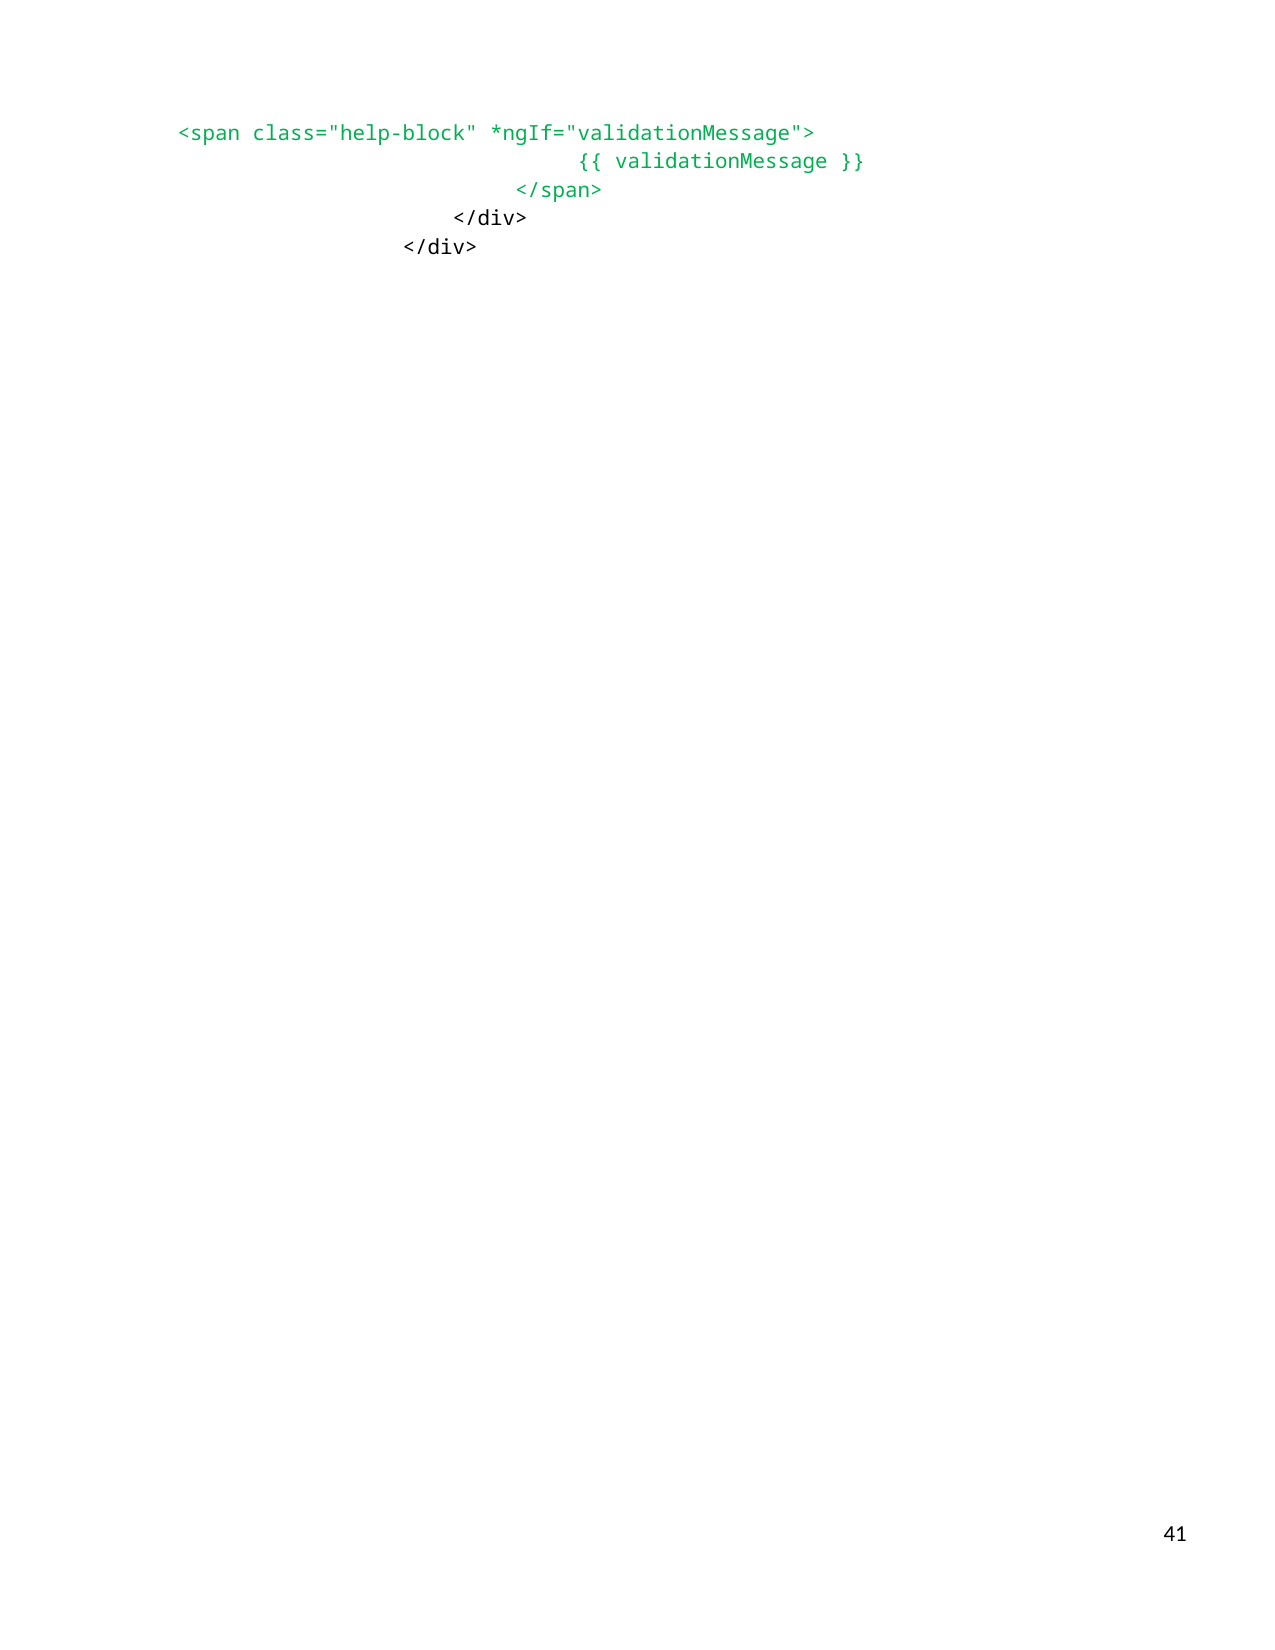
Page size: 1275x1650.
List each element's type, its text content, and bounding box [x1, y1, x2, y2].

text <span class="help-block" *ngIf="validationMessage"> [177, 118, 1186, 147]
text </div> [177, 203, 1186, 232]
text </span> [177, 175, 1186, 203]
text </div> [177, 232, 1186, 260]
text {{ validationMessage }} [177, 147, 1186, 175]
